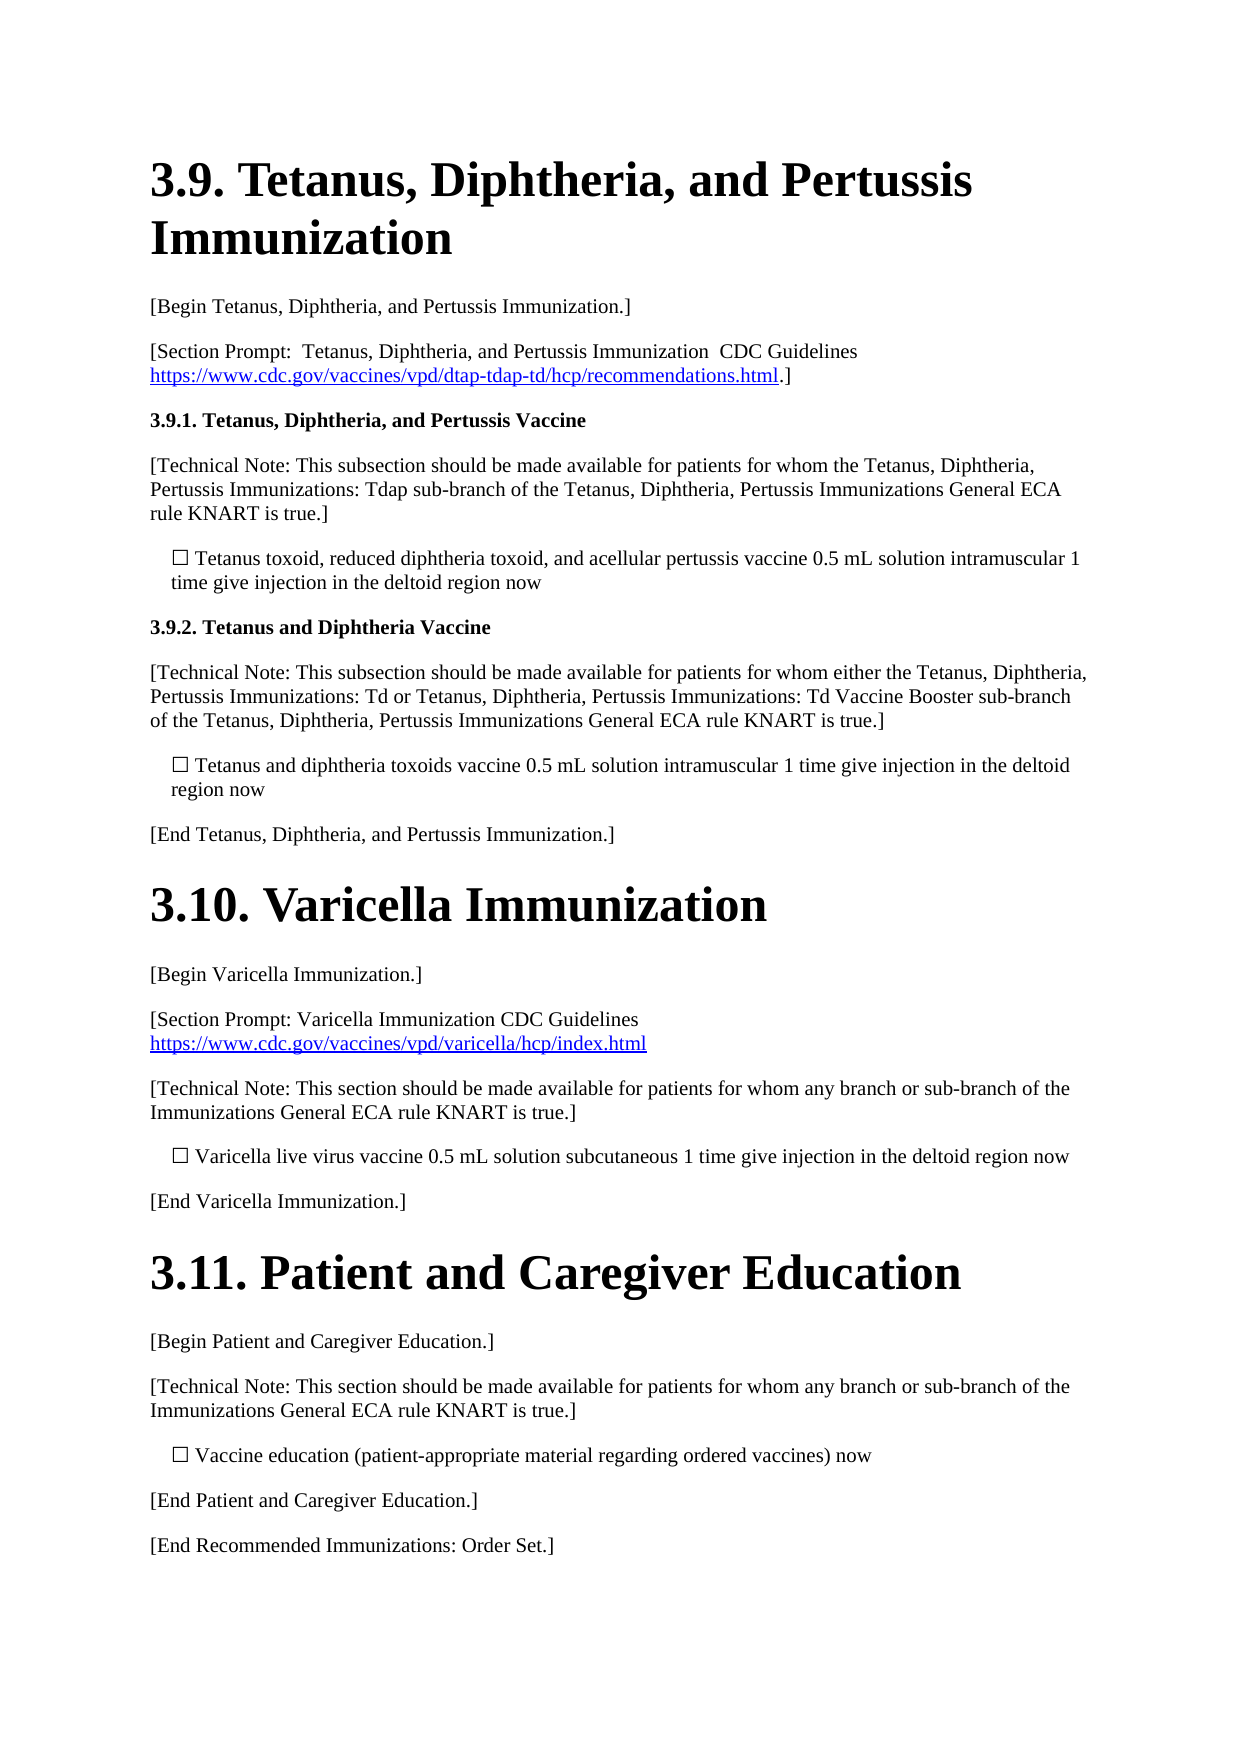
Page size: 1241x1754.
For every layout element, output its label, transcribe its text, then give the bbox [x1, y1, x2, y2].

text ☐ Vaccine education (patient-appropriate material regarding ordered vaccines) now [171, 1443, 1090, 1467]
text [Begin Varicella Immunization.] [150, 962, 1090, 986]
text [Technical Note: This subsection should be made available for patients for whom the Tetanus, Diphtheria, Pertussis Immunizations: Tdap sub-branch of the Tetanus, Diphtheria, Pertussis Immunizations General ECA rule KNART is true.] [150, 453, 1090, 525]
text ☐ Varicella live virus vaccine 0.5 mL solution subcutaneous 1 time give injection in the deltoid region now [171, 1144, 1090, 1168]
text [End Recommended Immunizations: Order Set.] [150, 1533, 1090, 1557]
subtitle 3.10. Varicella Immunization [150, 875, 1090, 932]
text [Begin Patient and Caregiver Education.] [150, 1329, 1090, 1353]
text [Begin Tetanus, Diphtheria, and Pertussis Immunization.] [150, 294, 1090, 318]
text [End Patient and Caregiver Education.] [150, 1488, 1090, 1512]
text [Technical Note: This section should be made available for patients for whom any branch or sub-branch of the Immunizations General ECA rule KNART is true.] [150, 1076, 1090, 1124]
text [Technical Note: This subsection should be made available for patients for whom either the Tetanus, Diphtheria, Pertussis Immunizations: Td or Tetanus, Diphtheria, Pertussis Immunizations: Td Vaccine Booster sub-branch of the Tetanus, Diphtheria, Pertussis Immunizations General ECA rule KNART is true.] [150, 660, 1090, 732]
text ☐ Tetanus toxoid, reduced diphtheria toxoid, and acellular pertussis vaccine 0.5 mL solution intramuscular 1 time give injection in the deltoid region now [171, 546, 1090, 594]
text [Section Prompt: Varicella Immunization CDC Guidelines https://www.cdc.gov/vaccines/vpd/varicella/hcp/index.html [150, 1007, 1090, 1055]
subtitle 3.11. Patient and Caregiver Education [150, 1243, 1090, 1300]
text [End Varicella Immunization.] [150, 1189, 1090, 1213]
subtitle 3.9. Tetanus, Diphtheria, and Pertussis Immunization [150, 150, 1090, 265]
text ☐ Tetanus and diphtheria toxoids vaccine 0.5 mL solution intramuscular 1 time give injection in the deltoid region now [171, 753, 1090, 801]
text [Section Prompt: Tetanus, Diphtheria, and Pertussis Immunization CDC Guidelines https://www.cdc.gov/vaccines/vpd/dtap-tdap-td/hcp/recommendations.html.] [150, 339, 1090, 387]
text [Technical Note: This section should be made available for patients for whom any branch or sub-branch of the Immunizations General ECA rule KNART is true.] [150, 1374, 1090, 1422]
text [End Tetanus, Diphtheria, and Pertussis Immunization.] [150, 822, 1090, 846]
text 3.9.2. Tetanus and Diphtheria Vaccine [150, 615, 1090, 639]
text 3.9.1. Tetanus, Diphtheria, and Pertussis Vaccine [150, 408, 1090, 432]
